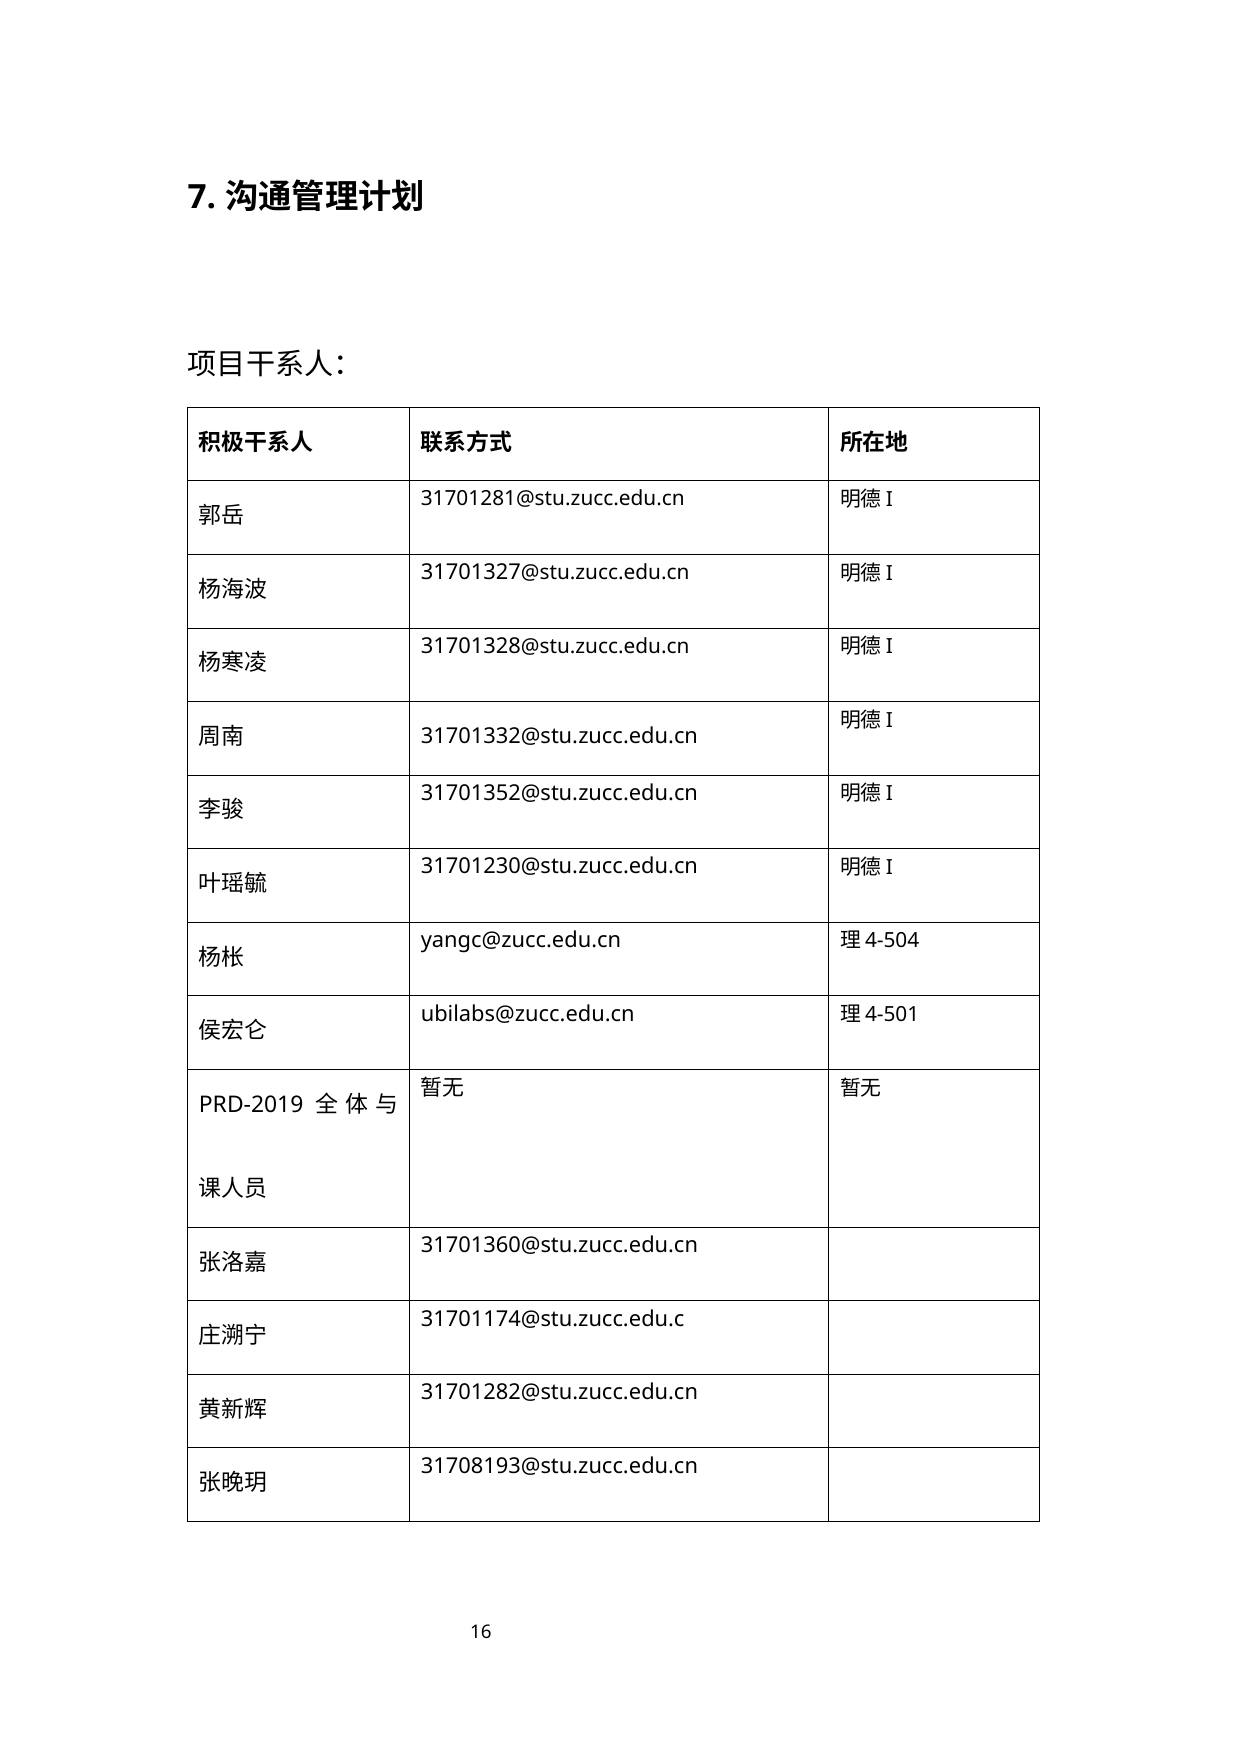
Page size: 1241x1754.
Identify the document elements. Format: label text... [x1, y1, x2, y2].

table_cell 明德I [829, 776, 1039, 848]
table_cell [829, 1228, 1039, 1300]
table_cell 31701332@stu.zucc.edu.cn [410, 702, 828, 774]
table_header 所在地 [829, 408, 1039, 480]
table_cell 31701328@stu.zucc.edu.cn [410, 629, 828, 701]
table_cell 周南 [188, 702, 409, 774]
subtitle 7. 沟通管理计划 [187, 162, 1053, 227]
table_cell 杨枨 [188, 923, 409, 995]
table_cell 侯宏仑 [188, 996, 409, 1069]
table_cell yangc@zucc.edu.cn [410, 923, 828, 995]
table_cell 暂无 [829, 1070, 1039, 1227]
table_cell 黄新辉 [188, 1375, 409, 1447]
table_cell [829, 1448, 1039, 1521]
table_cell [829, 1375, 1039, 1447]
table_cell 理4-501 [829, 996, 1039, 1069]
table_cell 明德I [829, 481, 1039, 554]
table_cell 31701281@stu.zucc.edu.cn [410, 481, 828, 554]
table_cell 暂无 [410, 1070, 828, 1227]
table_cell 31701282@stu.zucc.edu.cn [410, 1375, 828, 1447]
table_cell 31701174@stu.zucc.edu.c [410, 1301, 828, 1374]
table_cell [829, 1301, 1039, 1374]
table_cell 杨海波 [188, 555, 409, 627]
table_cell 郭岳 [188, 481, 409, 554]
table_cell 张晚玥 [188, 1448, 409, 1521]
table_cell 李骏 [188, 776, 409, 848]
table_header 积极干系人 [188, 408, 409, 480]
table_cell 叶瑶毓 [188, 849, 409, 922]
table_cell 31701230@stu.zucc.edu.cn [410, 849, 828, 922]
text 项目干系人： [187, 329, 1053, 394]
table_cell 明德I [829, 555, 1039, 627]
table_cell 杨寒凌 [188, 629, 409, 701]
table_cell 张洛嘉 [188, 1228, 409, 1300]
table_cell ubilabs@zucc.edu.cn [410, 996, 828, 1069]
table_cell 31708193@stu.zucc.edu.cn [410, 1448, 828, 1521]
table_cell 31701327@stu.zucc.edu.cn [410, 555, 828, 627]
table_cell 明德I [829, 629, 1039, 701]
table_cell 理4-504 [829, 923, 1039, 995]
table_cell 31701360@stu.zucc.edu.cn [410, 1228, 828, 1300]
table_cell 31701352@stu.zucc.edu.cn [410, 776, 828, 848]
table_header 联系方式 [410, 408, 828, 480]
table_cell 明德I [829, 702, 1039, 774]
table_cell 庄溯宁 [188, 1301, 409, 1374]
table_cell 明德I [829, 849, 1039, 922]
table_cell PRD-2019全体与课人员 [188, 1070, 409, 1227]
